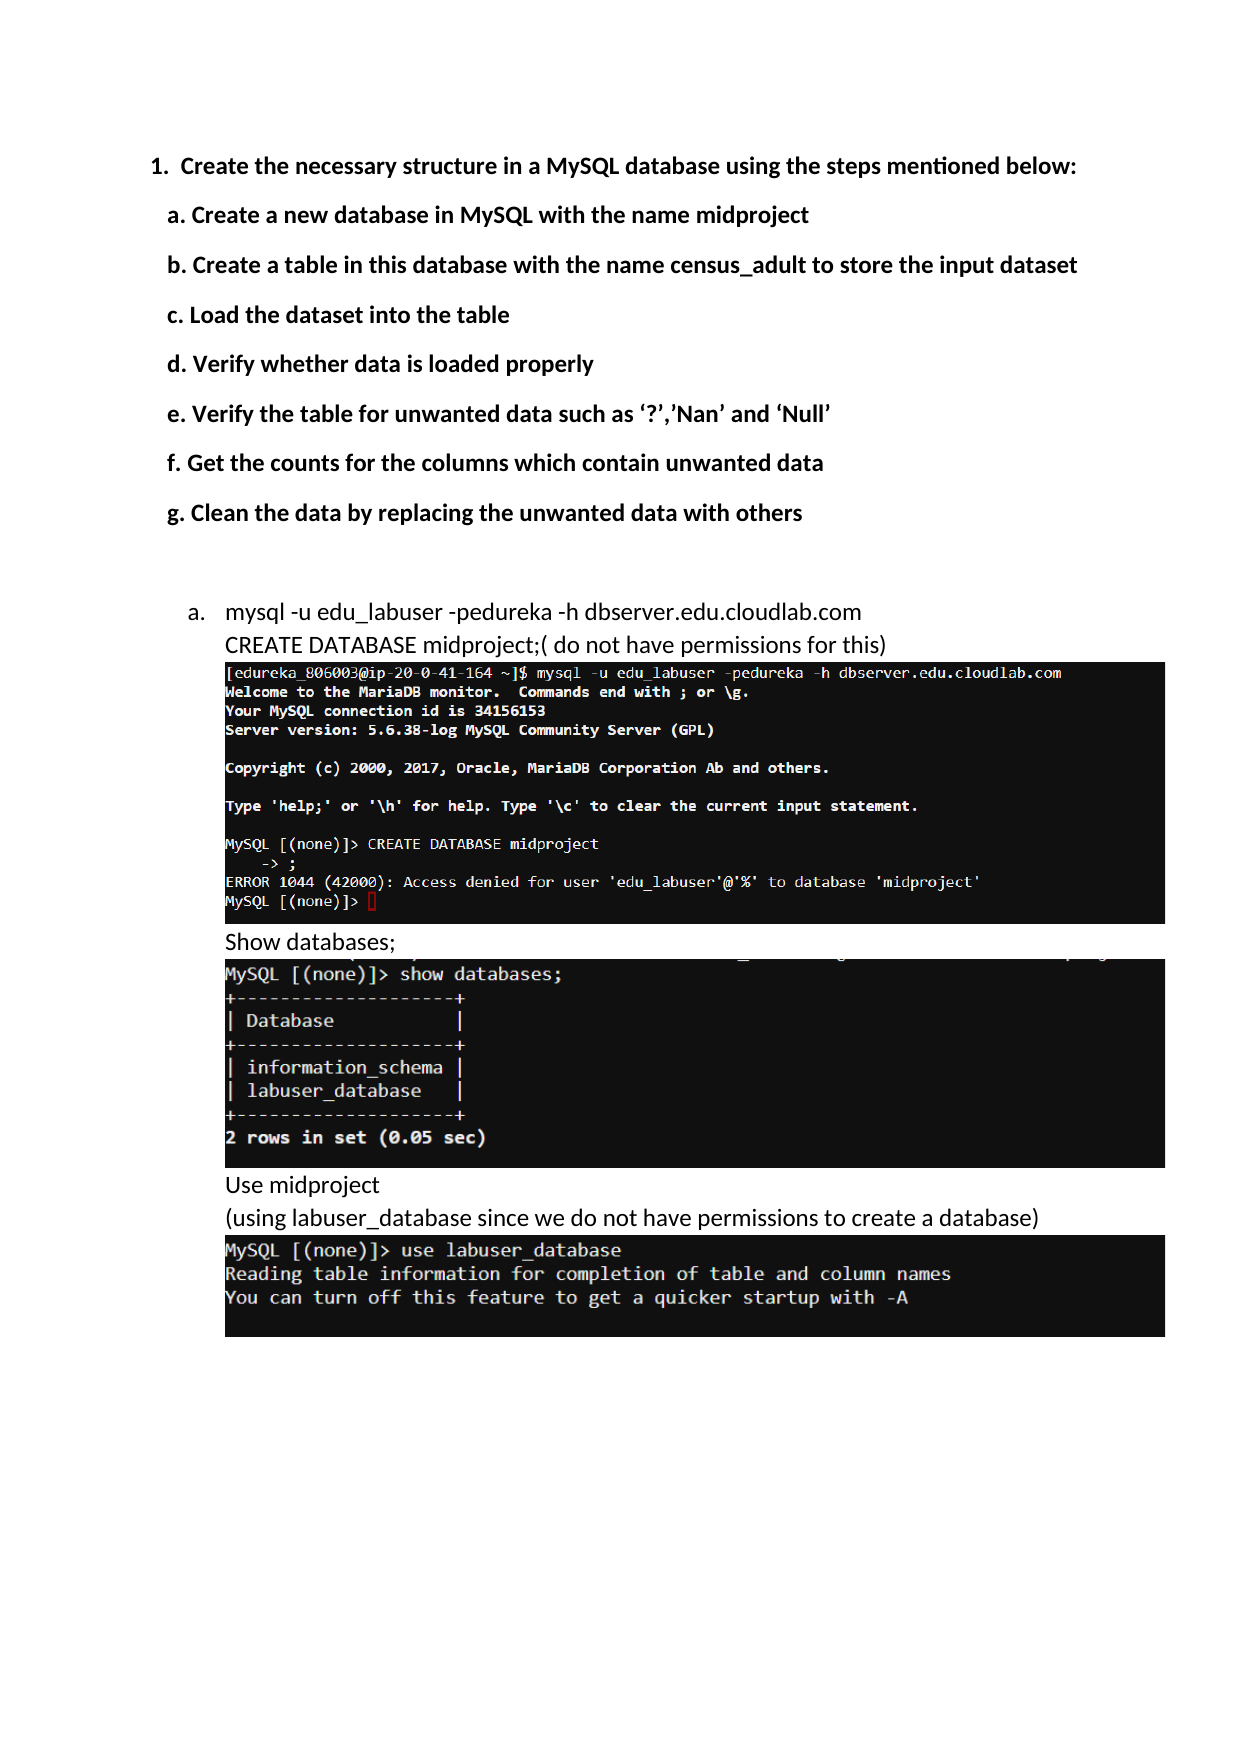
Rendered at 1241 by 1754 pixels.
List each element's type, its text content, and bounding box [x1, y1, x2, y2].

list CREATE DATABASE midproject;( do not have permissions for this) [225, 629, 1090, 660]
picture [225, 959, 1166, 1168]
text f. Get the counts for the columns which contain unwanted data [150, 447, 1090, 478]
picture [225, 662, 1166, 924]
text g. Clean the data by replacing the unwanted data with others [150, 497, 1090, 528]
text d. Verify whether data is loaded properly [150, 348, 1090, 379]
list (using labuser_database since we do not have permissions to create a database) [225, 1203, 1090, 1233]
text e. Verify the table for unwanted data such as ‘?’,’Nan’ and ‘Null’ [150, 398, 1090, 428]
text c. Load the dataset into the table [150, 299, 1090, 329]
picture [225, 1235, 1166, 1337]
list Use midproject [225, 1170, 1090, 1200]
list mysql -u edu_labuser -pedureka -h dbserver.edu.cloudlab.com [187, 596, 1090, 627]
text a. Create a new database in MySQL with the name midproject [150, 199, 1090, 230]
text b. Create a table in this database with the name census_adult to store the input dataset [150, 249, 1090, 280]
list Show databases; [225, 926, 1090, 957]
text 1. Create the necessary structure in a MySQL database using the steps mentioned below: [150, 150, 1090, 181]
